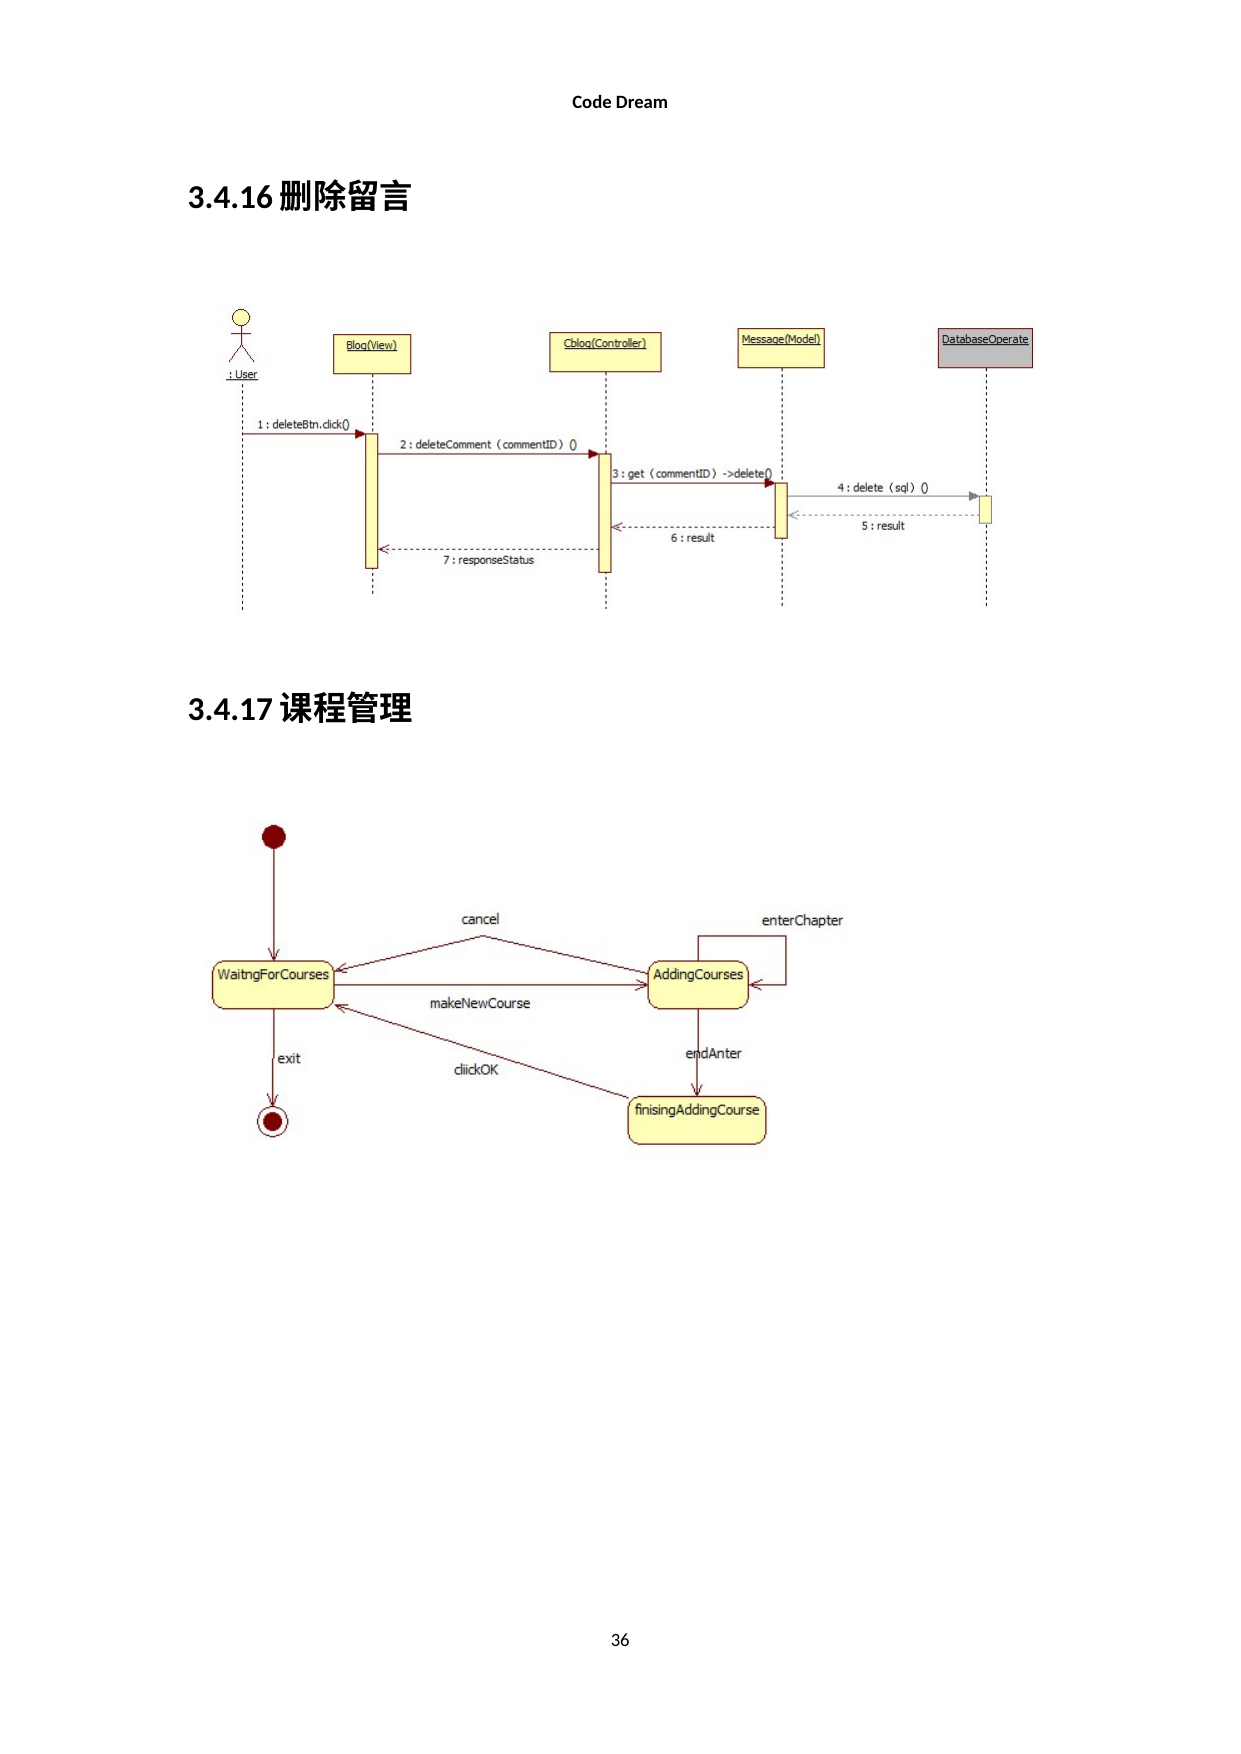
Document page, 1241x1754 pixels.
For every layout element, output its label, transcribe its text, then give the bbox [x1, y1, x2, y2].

picture [187, 800, 868, 1170]
picture [187, 288, 1053, 633]
subtitle 3.4.16删除留言 [187, 162, 1053, 227]
subtitle 3.4.17课程管理 [187, 673, 1053, 738]
